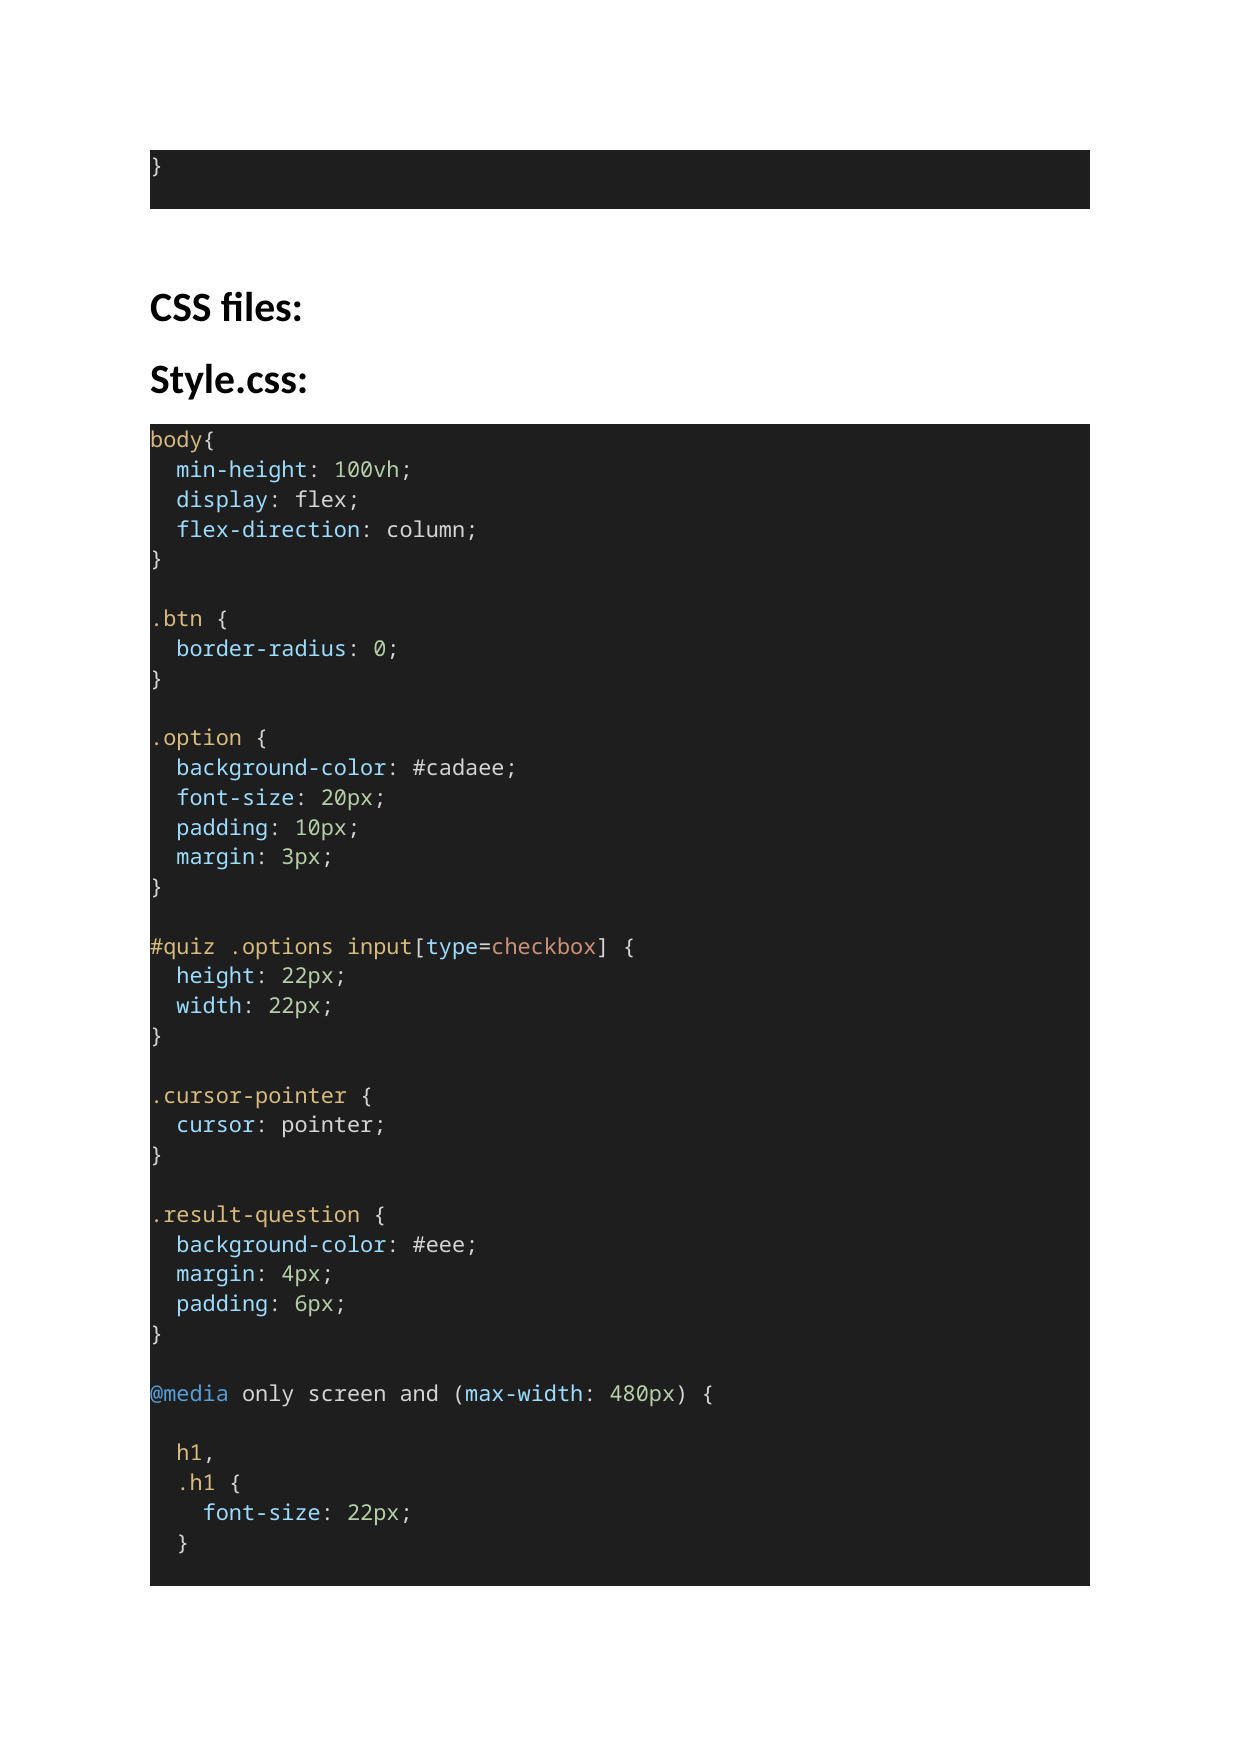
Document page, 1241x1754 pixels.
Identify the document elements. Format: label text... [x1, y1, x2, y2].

text width: 22px; [150, 990, 1090, 1020]
text } [150, 150, 1090, 180]
text flex-direction: column; [150, 514, 1090, 543]
text .option { [150, 722, 1090, 752]
text background-color: #eee; [150, 1229, 1090, 1258]
text h1, [150, 1437, 1090, 1467]
text @media only screen and (max-width: 480px) { [150, 1378, 1090, 1407]
text } [150, 1139, 1090, 1169]
text .result-question { [150, 1199, 1090, 1229]
text } [150, 1020, 1090, 1050]
text CSS files: [150, 281, 1090, 332]
text #quiz .options input[type=checkbox] { [150, 931, 1090, 961]
text } [150, 663, 1090, 692]
text padding: 6px; [150, 1288, 1090, 1318]
text margin: 3px; [150, 841, 1090, 871]
text font-size: 22px; [150, 1497, 1090, 1527]
text display: flex; [150, 484, 1090, 514]
text } [150, 543, 1090, 573]
text padding: 10px; [150, 812, 1090, 841]
text } [150, 871, 1090, 901]
text height: 22px; [150, 961, 1090, 990]
text margin: 4px; [150, 1258, 1090, 1288]
text min-height: 100vh; [150, 454, 1090, 484]
text } [150, 1527, 1090, 1556]
text cursor: pointer; [150, 1109, 1090, 1139]
text font-size: 20px; [150, 782, 1090, 812]
text background-color: #cadaee; [150, 752, 1090, 782]
text .h1 { [150, 1467, 1090, 1497]
text } [150, 1318, 1090, 1348]
text Style.css: [150, 353, 1090, 403]
text border-radius: 0; [150, 633, 1090, 663]
text .cursor-pointer { [150, 1080, 1090, 1109]
text body{ [150, 424, 1090, 454]
text .btn { [150, 603, 1090, 633]
